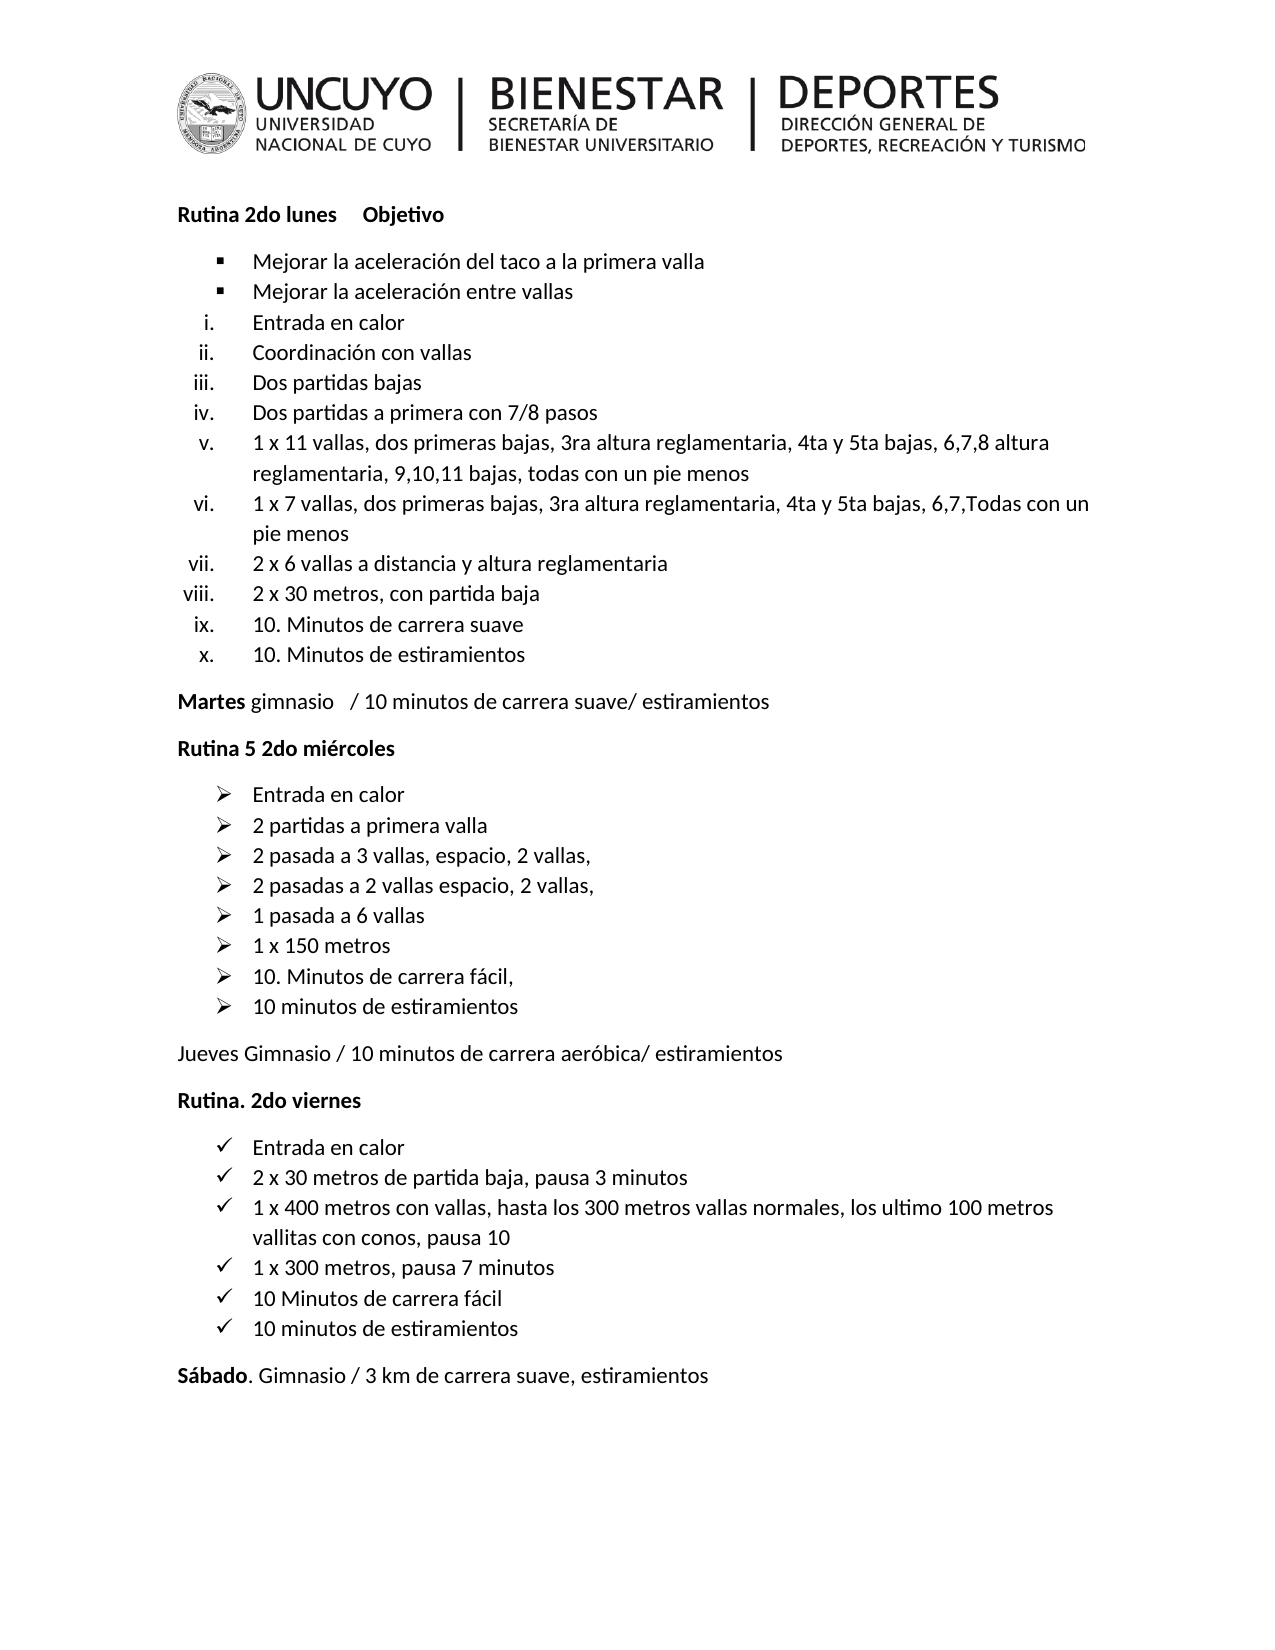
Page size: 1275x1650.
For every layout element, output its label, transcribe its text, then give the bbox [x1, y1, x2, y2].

text Rutina. 2do viernes [177, 1086, 1098, 1114]
text Martes gimnasio / 10 minutos de carrera suave/ estiramientos [177, 687, 1098, 715]
list 10 minutos de estiramientos [215, 1314, 1098, 1342]
picture [177, 73, 1085, 154]
list 1 pasada a 6 vallas [215, 901, 1098, 929]
list 2 x 30 metros de partida baja, pausa 3 minutos [215, 1163, 1098, 1191]
list Coordinación con vallas [215, 338, 1098, 366]
list 1 x 150 metros [215, 932, 1098, 959]
list 2 pasadas a 2 vallas espacio, 2 vallas, [215, 871, 1098, 899]
list 2 x 30 metros, con partida baja [215, 579, 1098, 607]
text Rutina 5 2do miércoles [177, 734, 1098, 762]
text Rutina 2do lunes Objetivo [177, 200, 1098, 228]
list Mejorar la aceleración entre vallas [215, 277, 1098, 305]
list 2 x 6 vallas a distancia y altura reglamentaria [215, 549, 1098, 577]
list 1 x 400 metros con vallas, hasta los 300 metros vallas normales, los ultimo 100 metros vallitas con conos, pausa 10 [215, 1193, 1098, 1251]
list 10. Minutos de estiramientos [215, 640, 1098, 668]
text Jueves Gimnasio / 10 minutos de carrera aeróbica/ estiramientos [177, 1039, 1098, 1067]
list 1 x 300 metros, pausa 7 minutos [215, 1253, 1098, 1281]
text Sábado. Gimnasio / 3 km de carrera suave, estiramientos [177, 1361, 1098, 1389]
list Dos partidas bajas [215, 368, 1098, 396]
list 1 x 11 vallas, dos primeras bajas, 3ra altura reglamentaria, 4ta y 5ta bajas, 6,7,8 altura reglamentaria, 9,10,11 bajas, todas con un pie menos [215, 428, 1098, 487]
list 10. Minutos de carrera suave [215, 610, 1098, 638]
list 1 x 7 vallas, dos primeras bajas, 3ra altura reglamentaria, 4ta y 5ta bajas, 6,7,Todas con un pie menos [215, 489, 1098, 547]
list 10 minutos de estiramientos [215, 992, 1098, 1020]
list 2 partidas a primera valla [215, 811, 1098, 839]
list 10. Minutos de carrera fácil, [215, 962, 1098, 990]
list Entrada en calor [215, 308, 1098, 336]
list Entrada en calor [215, 1133, 1098, 1161]
list 2 pasada a 3 vallas, espacio, 2 vallas, [215, 841, 1098, 869]
list 10 Minutos de carrera fácil [215, 1284, 1098, 1312]
list Mejorar la aceleración del taco a la primera valla [215, 247, 1098, 275]
list Entrada en calor [215, 781, 1098, 808]
list Dos partidas a primera con 7/8 pasos [215, 398, 1098, 426]
